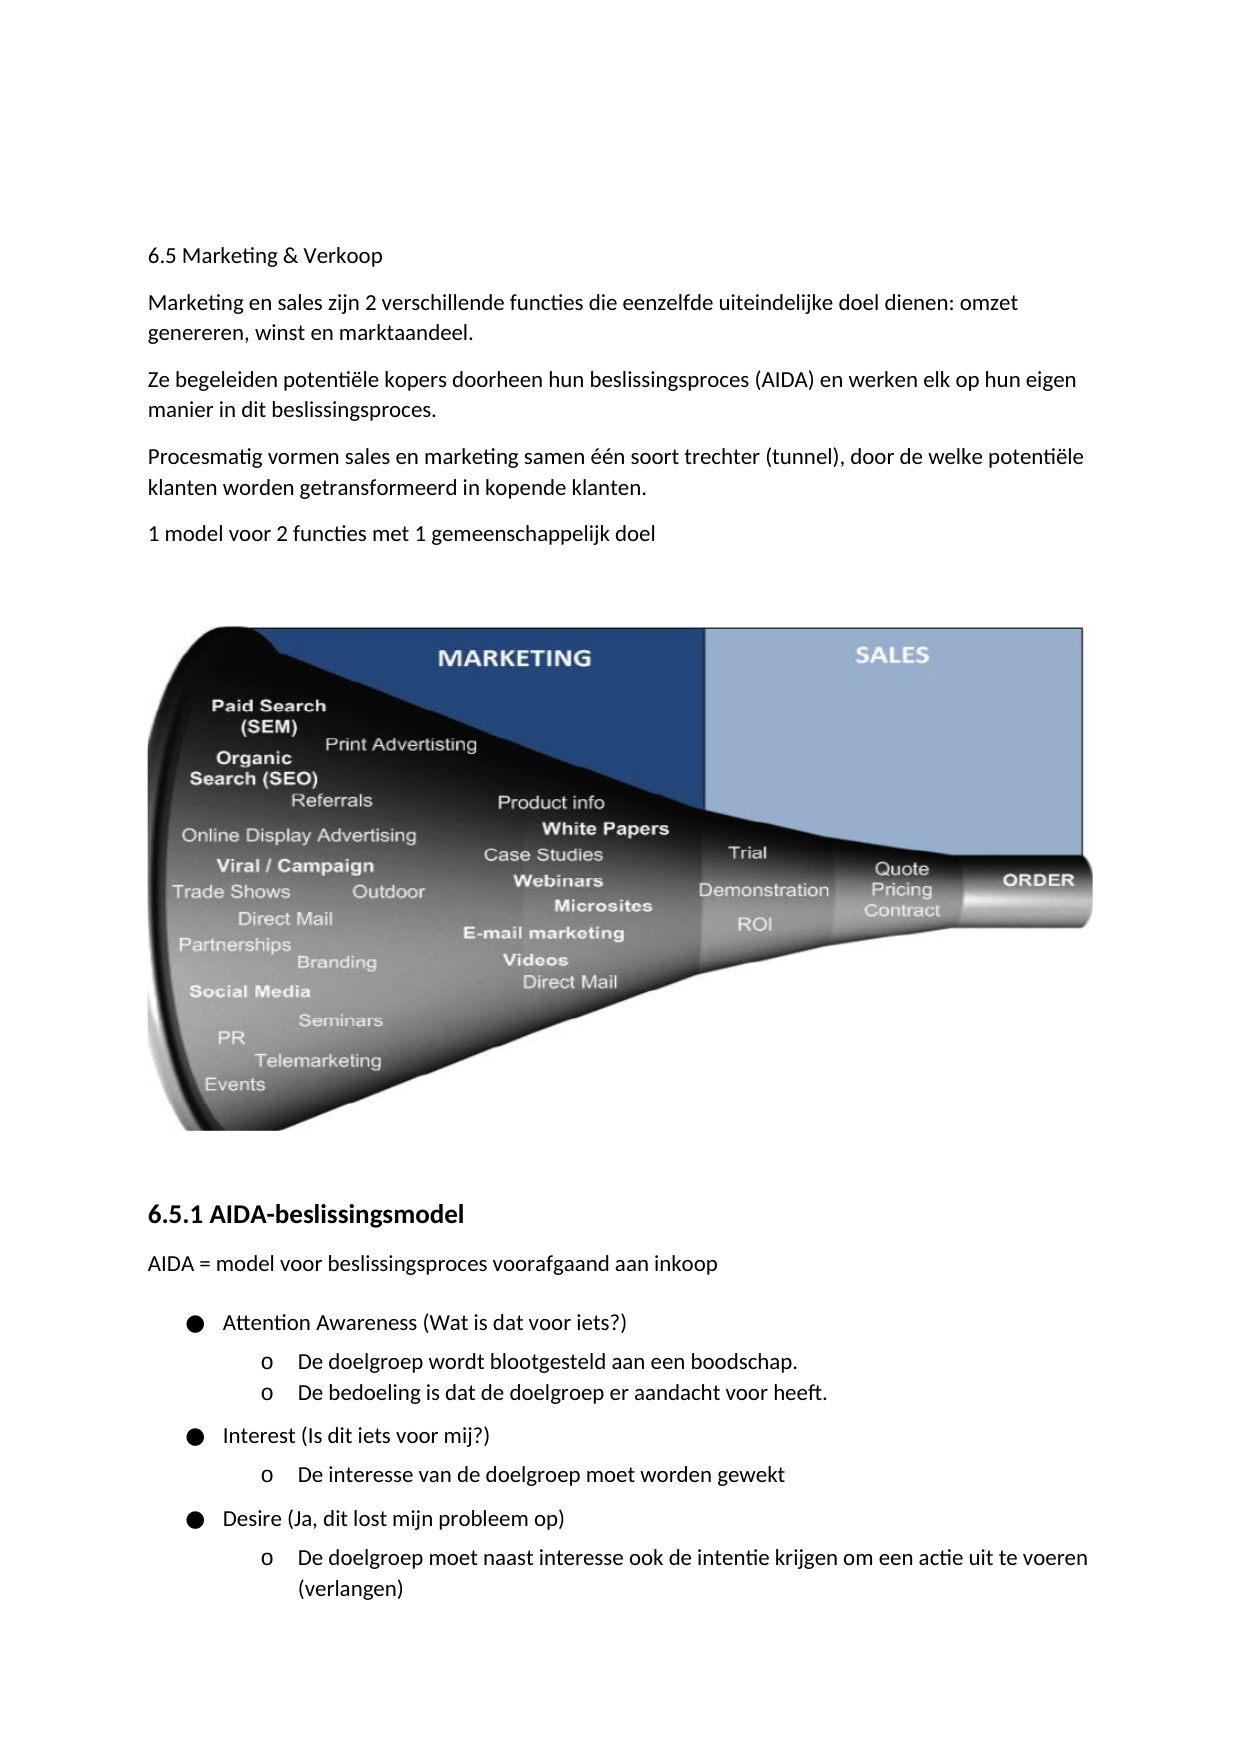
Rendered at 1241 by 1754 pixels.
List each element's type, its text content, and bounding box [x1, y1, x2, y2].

list Desire (Ja, dit lost mijn probleem op) [185, 1492, 1093, 1539]
text 6.5 Marketing & Verkoop [148, 241, 1093, 269]
text Marketing en sales zijn 2 verschillende functies die eenzelfde uiteindelijke doel dienen: omzet genereren, winst en marktaandeel. [148, 288, 1093, 346]
list De doelgroep moet naast interesse ook de intentie krijgen om een actie uit te voeren (verlangen) [260, 1543, 1093, 1602]
text Ze begeleiden potentiële kopers doorheen hun beslissingsproces (AIDA) en werken elk op hun eigen manier in dit beslissingsproces. [148, 365, 1093, 423]
list De interesse van de doelgroep moet worden gewekt [260, 1461, 1093, 1490]
text 6.5.1 AIDA-beslissingsmodel [148, 1197, 1093, 1230]
picture [147, 613, 1093, 1132]
list Interest (Is dit iets voor mij?) [185, 1410, 1093, 1457]
text 1 model voor 2 functies met 1 gemeenschappelijk doel [148, 519, 1093, 547]
text Procesmatig vormen sales en marketing samen één soort trechter (tunnel), door de welke potentiële klanten worden getransformeerd in kopende klanten. [148, 442, 1093, 501]
list Attention Awareness (Wat is dat voor iets?) [185, 1296, 1093, 1343]
list De doelgroep wordt blootgesteld aan een boodschap. [260, 1347, 1093, 1376]
text AIDA = model voor beslissingsproces voorafgaand aan inkoop [148, 1249, 1093, 1277]
list De bedoeling is dat de doelgroep er aandacht voor heeft. [260, 1378, 1093, 1408]
